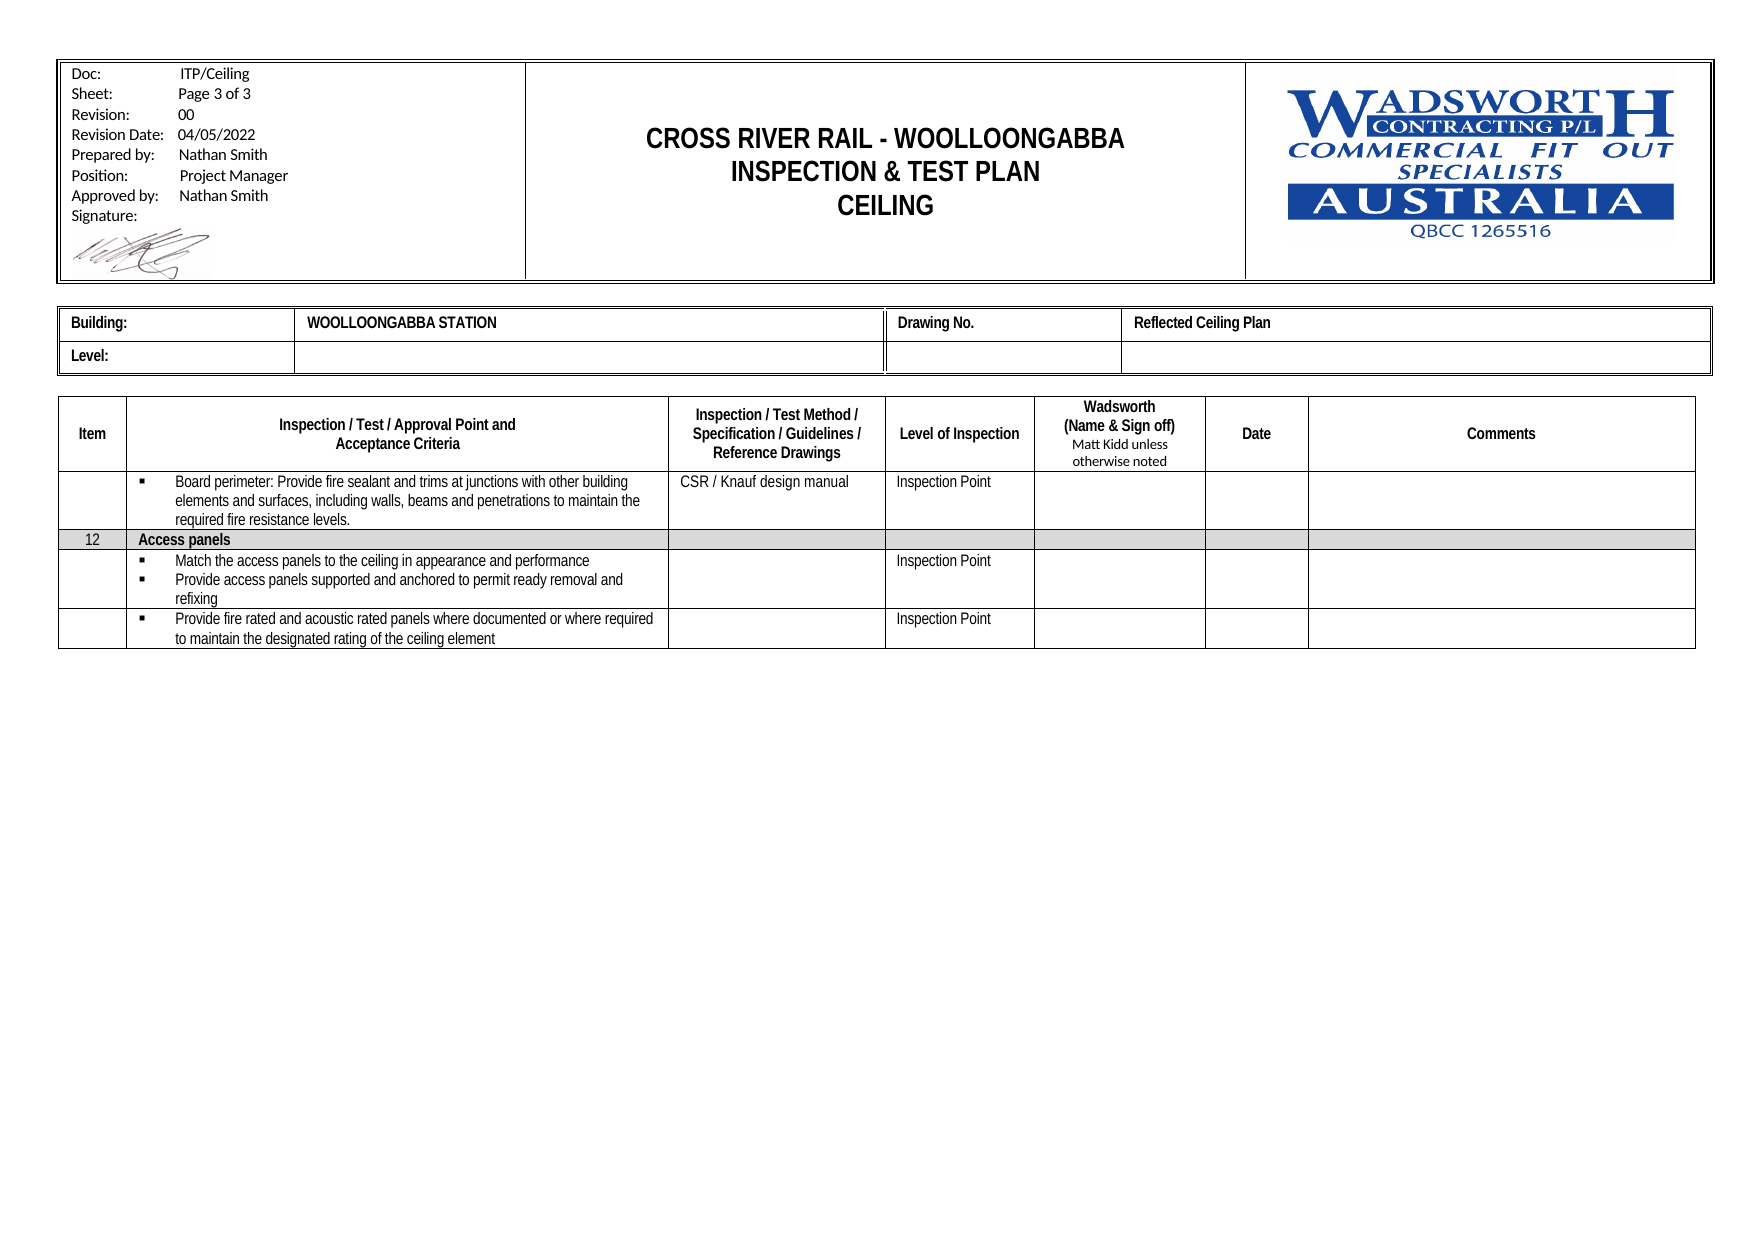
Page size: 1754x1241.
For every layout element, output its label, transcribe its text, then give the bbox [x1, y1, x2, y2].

table_header Wadsworth (Name & Sign off) Matt Kidd unless otherwise noted [1035, 397, 1205, 471]
table_cell [1309, 609, 1695, 648]
table_cell [669, 609, 885, 648]
table_cell [1206, 530, 1308, 549]
table_cell [1206, 609, 1308, 648]
table_header Inspection / Test Method / Specification / Guidelines / Reference Drawings [669, 397, 885, 471]
table_cell [59, 609, 126, 648]
table_cell [59, 550, 126, 608]
table_cell [1309, 550, 1695, 608]
table_header Level of Inspection [886, 397, 1034, 471]
table_cell Inspection Point [886, 550, 1034, 608]
table_cell CSR / Knauf design manual [669, 472, 885, 529]
table_header Date [1206, 397, 1308, 471]
table_cell [1035, 530, 1205, 549]
table_cell [1035, 609, 1205, 648]
table_header Inspection / Test / Approval Point and Acceptance Criteria [127, 397, 668, 471]
table_cell [1309, 530, 1695, 549]
table_cell 12 [59, 530, 126, 549]
table_cell [59, 472, 126, 529]
table_cell [1309, 472, 1695, 529]
table_cell [1206, 550, 1308, 608]
table_cell Board perimeter: Provide fire sealant and trims at junctions with other building elements and surfaces, including walls, beams and penetrations to maintain the required fire resistance levels. [127, 472, 668, 529]
table_cell [1035, 472, 1205, 529]
table_cell Provide fire rated and acoustic rated panels where documented or where required to maintain the designated rating of the ceiling element [127, 609, 668, 648]
table_cell [1035, 550, 1205, 608]
table_cell [886, 530, 1034, 549]
table_header Item [59, 397, 126, 471]
table_cell [669, 550, 885, 608]
table_cell Inspection Point [886, 472, 1034, 529]
table_header Comments [1309, 397, 1695, 471]
table_cell [1206, 472, 1308, 529]
table_cell Access panels [127, 530, 668, 549]
picture [1286, 63, 1677, 241]
table_cell [669, 530, 885, 549]
table_cell Match the access panels to the ceiling in appearance and performance Provide access panels supported and anchored to permit ready removal and refixing [127, 550, 668, 608]
table_cell Inspection Point [886, 609, 1034, 648]
